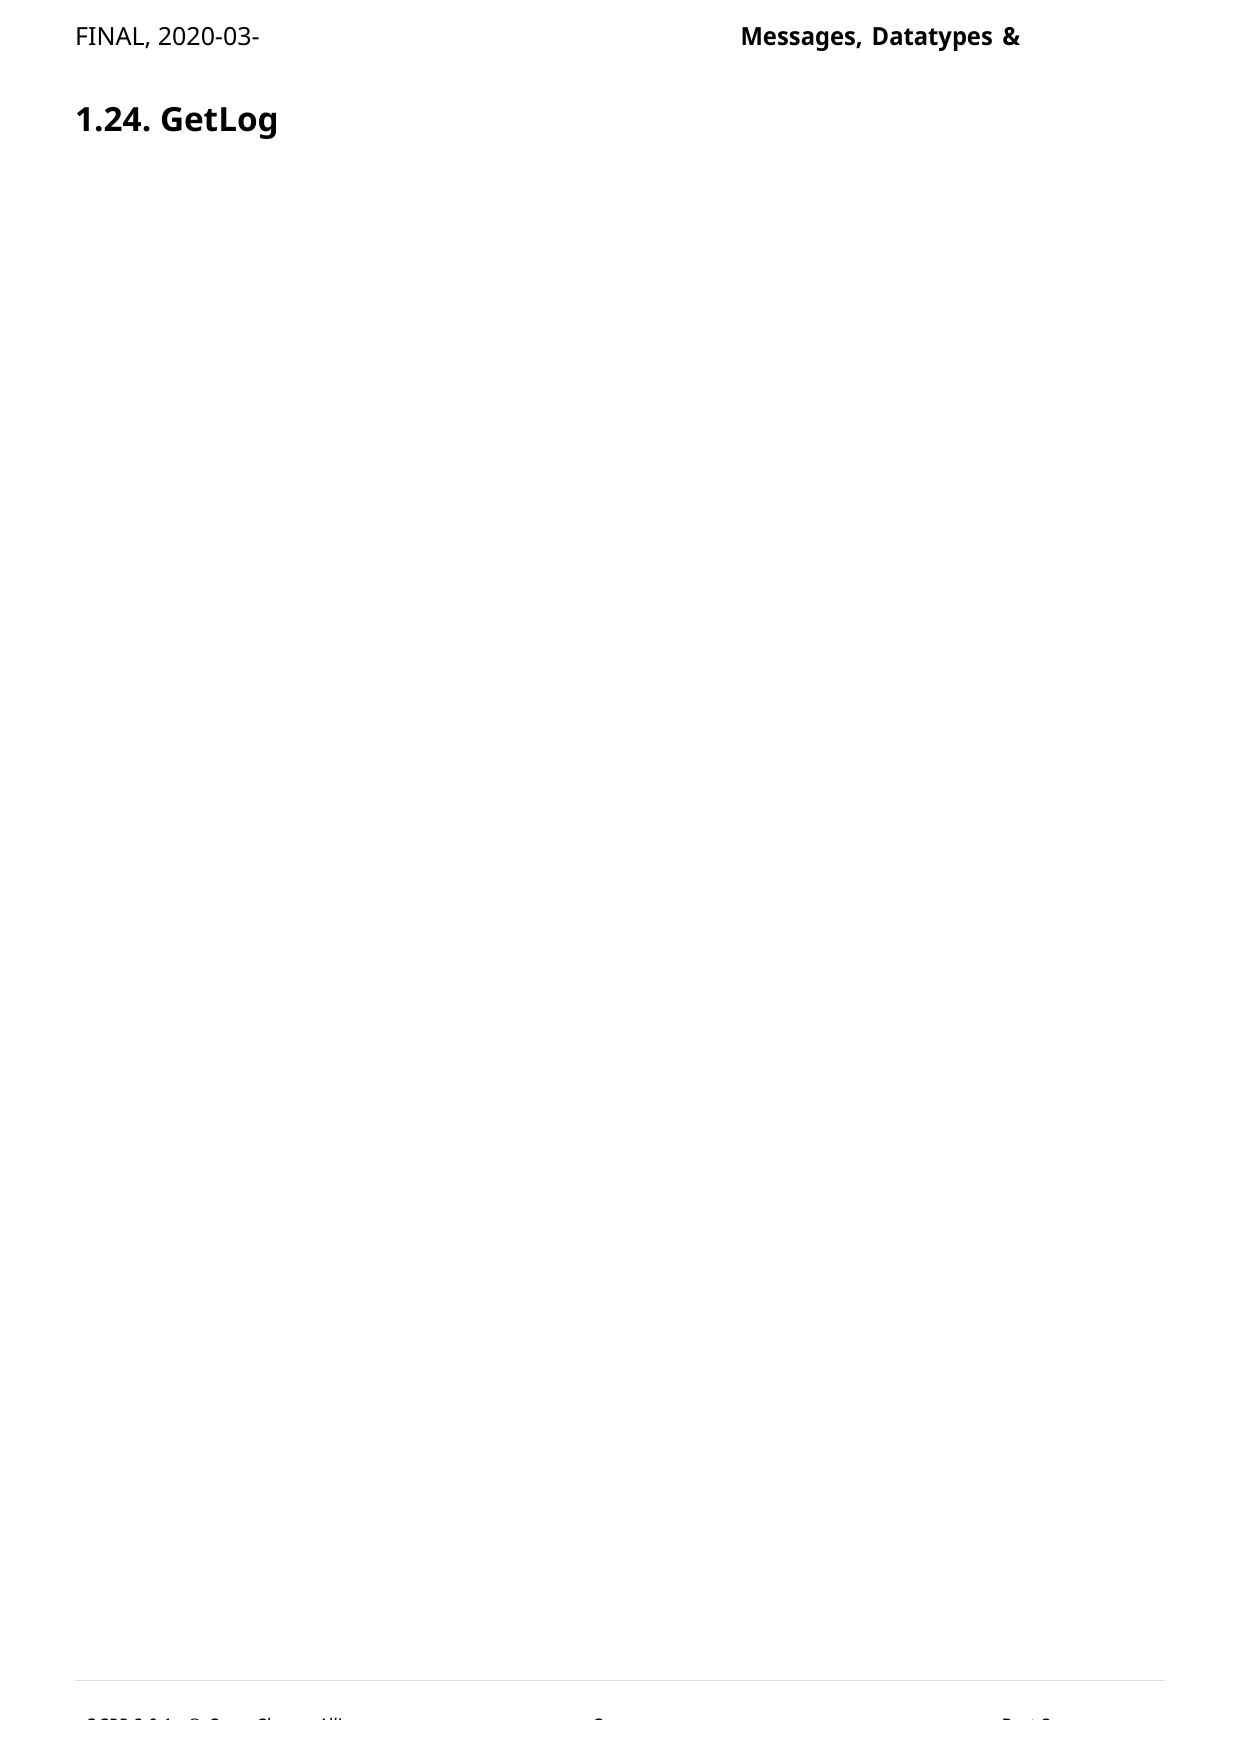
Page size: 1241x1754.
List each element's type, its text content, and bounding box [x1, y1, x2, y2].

subtitle GetLog [75, 96, 1178, 141]
